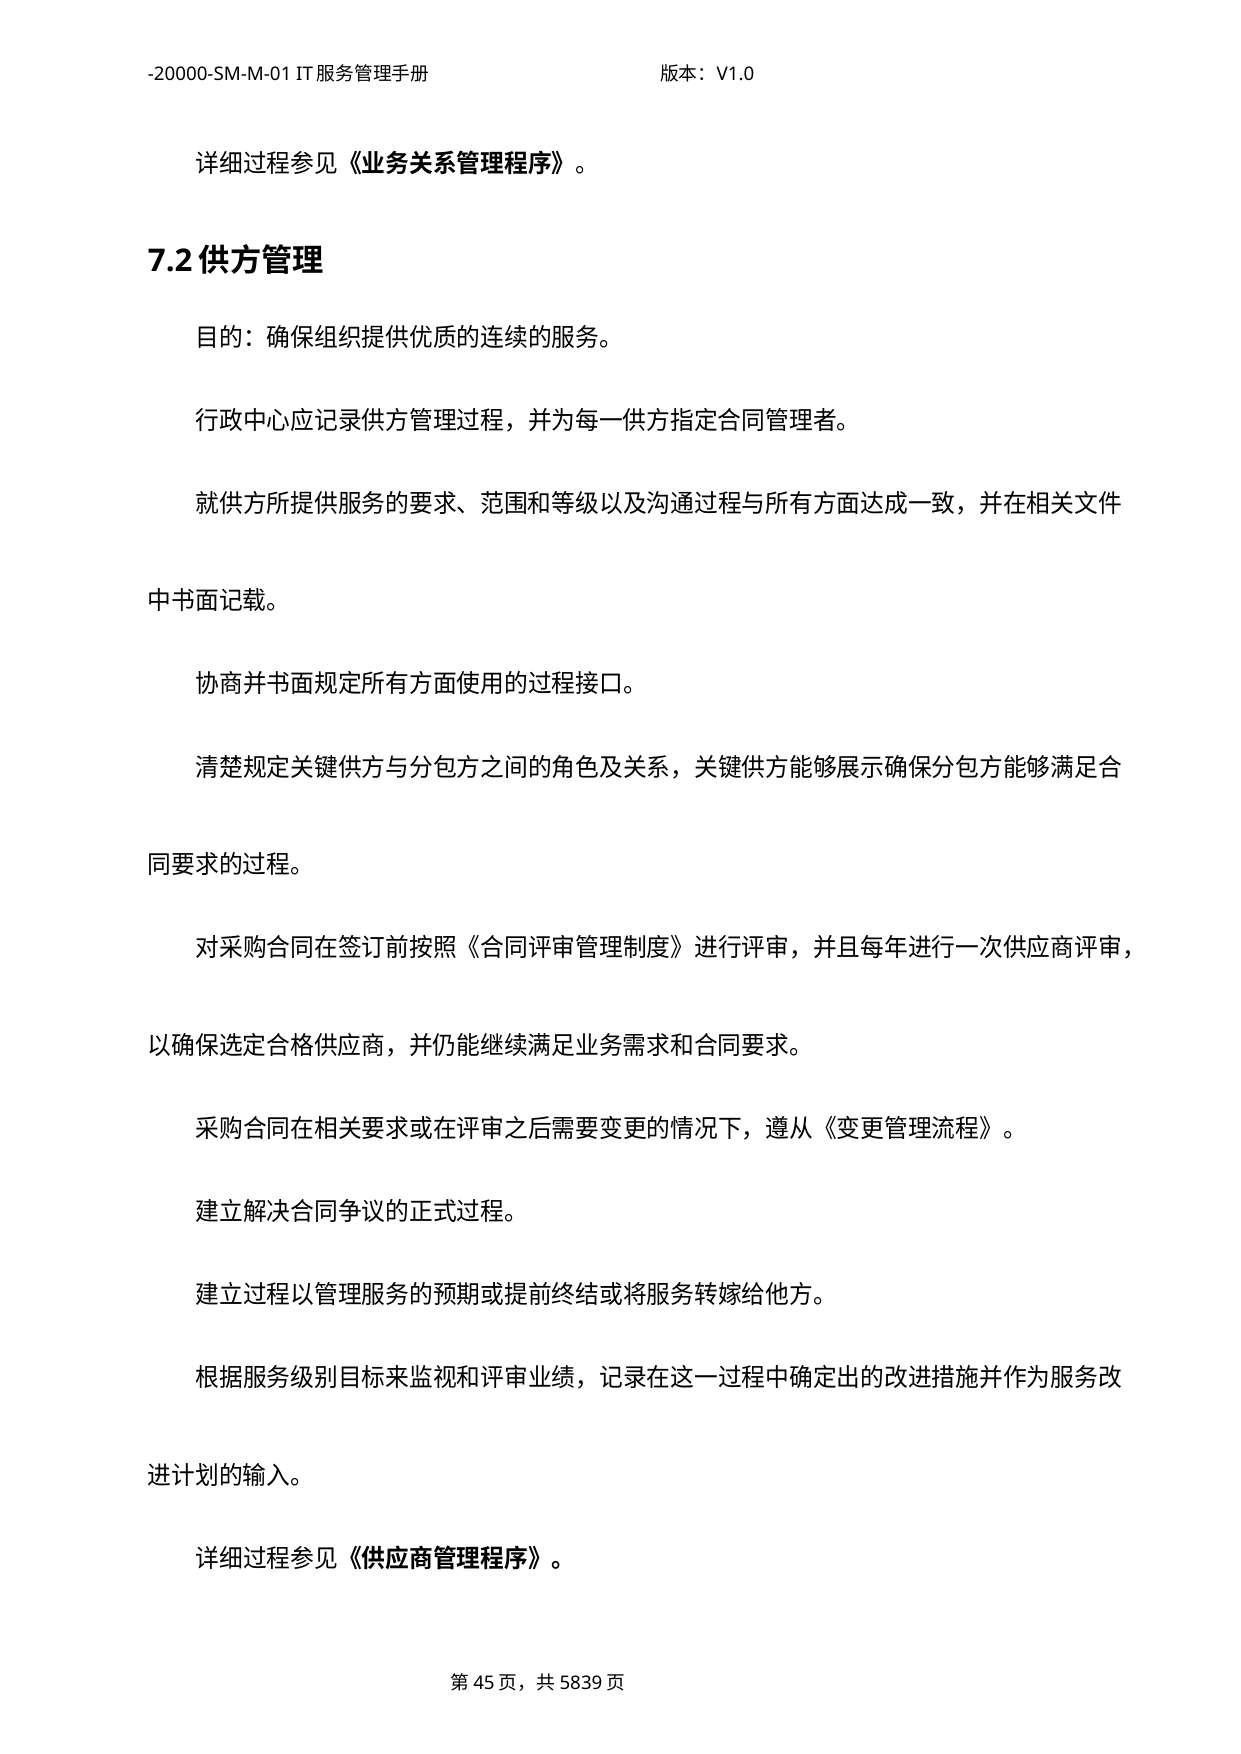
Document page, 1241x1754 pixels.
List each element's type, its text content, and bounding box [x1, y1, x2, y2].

text 清楚规定关键供方与分包方之间的角色及关系，关键供方能够展示确保分包方能够满足合同要求的过程。 [148, 733, 1122, 895]
text 建立解决合同争议的正式过程。 [148, 1177, 1122, 1242]
text 详细过程参见《供应商管理程序》。 [148, 1524, 1122, 1589]
text 详细过程参见《业务关系管理程序》。 [148, 129, 1122, 194]
text 协商并书面规定所有方面使用的过程接口。 [148, 649, 1122, 714]
text 建立过程以管理服务的预期或提前终结或将服务转嫁给他方。 [148, 1260, 1122, 1325]
subtitle 7.2供方管理 [148, 225, 1122, 290]
text 采购合同在相关要求或在评审之后需要变更的情况下，遵从《变更管理流程》。 [148, 1094, 1122, 1159]
text 对采购合同在签订前按照《合同评审管理制度》进行评审，并且每年进行一次供应商评审，以确保选定合格供应商，并仍能继续满足业务需求和合同要求。 [148, 913, 1122, 1076]
text 行政中心应记录供方管理过程，并为每一供方指定合同管理者。 [148, 386, 1122, 451]
text 根据服务级别目标来监视和评审业绩，记录在这一过程中确定出的改进措施并作为服务改进计划的输入。 [148, 1343, 1122, 1506]
text 目的：确保组织提供优质的连续的服务。 [148, 303, 1122, 368]
text 就供方所提供服务的要求、范围和等级以及沟通过程与所有方面达成一致，并在相关文件中书面记载。 [148, 469, 1122, 631]
